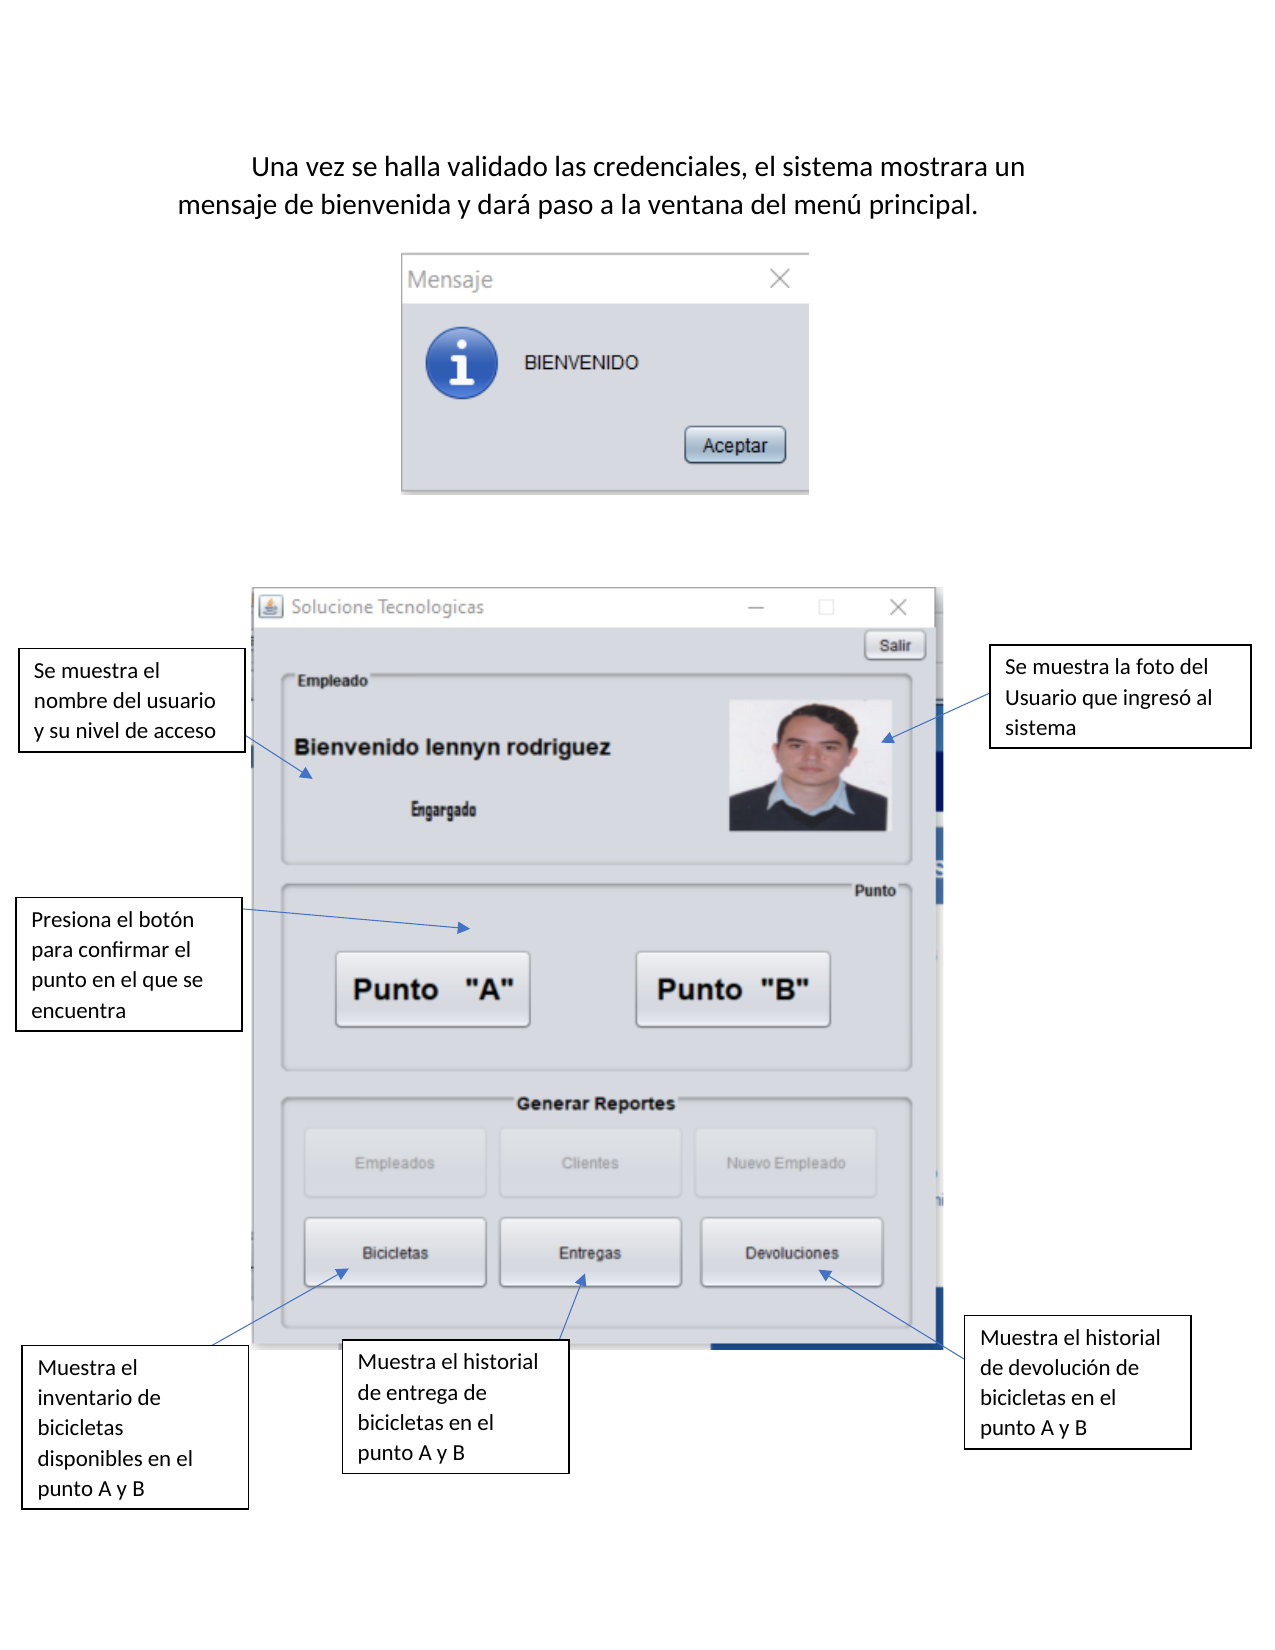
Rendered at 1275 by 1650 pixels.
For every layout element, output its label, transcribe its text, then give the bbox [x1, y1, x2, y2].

picture [401, 252, 809, 495]
picture [251, 587, 944, 1350]
text Una vez se halla validado las credenciales, el sistema mostrara un mensaje de bienvenida y dará paso a la ventana del menú principal. [177, 148, 1098, 222]
